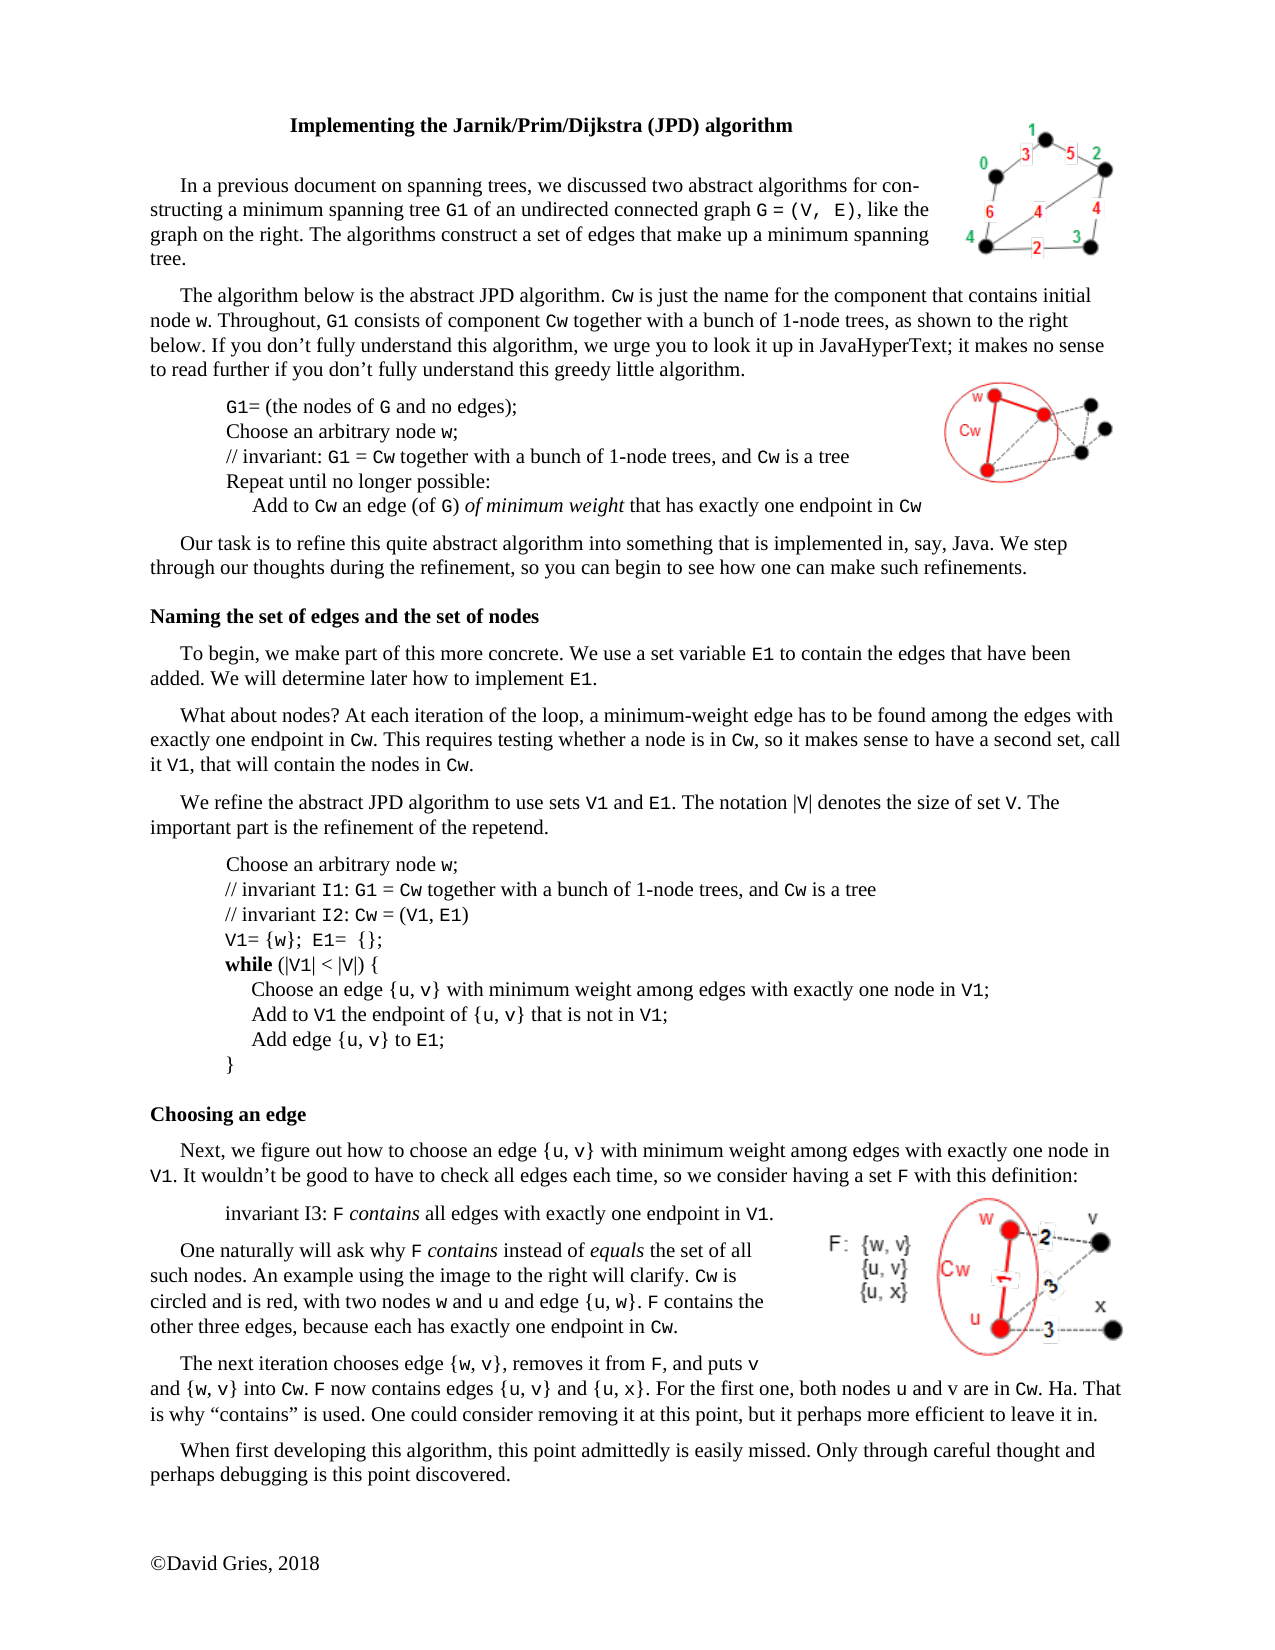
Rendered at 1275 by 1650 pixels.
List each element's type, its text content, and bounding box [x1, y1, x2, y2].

picture [951, 117, 1116, 259]
text One naturally will ask why F contains instead of equals the set of all such nodes. An example using the image to the right will clarify. Cw is circled and is red, with two nodes w and u and edge {u, w}. F contains the other three edges, because each has exactly one endpoint in Cw. [150, 1238, 812, 1339]
picture [924, 378, 1116, 487]
text We refine the abstract JPD algorithm to use sets V1 and E1. The notation |V| denotes the size of set V. The important part is the refinement of the repetend. [150, 790, 1125, 839]
text invariant I3: F contains all edges with exactly one endpoint in V1. [150, 1201, 812, 1226]
text Choosing an edge [150, 1101, 1125, 1126]
text To begin, we make part of this more concrete. We use a set variable E1 to contain the edges that have been added. We will determine later how to implement E1. [150, 640, 1125, 691]
text The next iteration chooses edge {w, v}, removes it from F, and puts v and {w, v} into Cw. F now contains edges {u, v} and {u, x}. For the first one, both nodes u and v are in Cw. Ha. That is why “contains” is used. One could consider removing it at this point, but it perhaps more efficient to leave it in. [150, 1351, 1125, 1426]
text G1= (the nodes of G and no edges); Choose an arbitrary node w; // invariant: G1 = Cw together with a bunch of 1-node trees, and Cw is a tree Repeat until no longer possible: Add to Cw an edge (of G) of minimum weight that has exactly one endpoint in Cw [226, 394, 1125, 518]
text Next, we figure out how to choose an edge {u, v} with minimum weight among edges with exactly one node in V1. It wouldn’t be good to have to check all edges each time, so we consider having a set F with this definition: [150, 1138, 1125, 1188]
picture [812, 1195, 1125, 1361]
text In a previous document on spanning trees, we discussed two abstract algorithms for constructing a minimum spanning tree G1 of an undirected connected graph G = (V, E), like the graph on the right. The algorithms construct a set of edges that make up a minimum spanning tree. [150, 173, 1125, 270]
text Choose an arbitrary node w; // invariant I1: G1 = Cw together with a bunch of 1-node trees, and Cw is a tree // invariant I2: Cw = (V1, E1) V1= {w}; E1= {}; while (|V1| < |V|) { Choose an edge {u, v} with minimum weight among edges with exactly one node in V1; Add to V1 the endpoint of {u, v} that is not in V1; Add edge {u, v} to E1; } [225, 852, 1125, 1076]
text Our task is to refine this quite abstract algorithm into something that is implemented in, say, Java. We step through our thoughts during the refinement, so you can begin to see how one can make such refinements. [150, 531, 1125, 579]
text The algorithm below is the abstract JPD algorithm. Cw is just the name for the component that contains initial node w. Throughout, G1 consists of component Cw together with a bunch of 1-node trees, as shown to the right below. If you don’t fully understand this algorithm, we urge you to look it up in JavaHyperText; it makes no sense to read further if you don’t fully understand this greedy little algorithm. [150, 283, 1125, 381]
text What about nodes? At each iteration of the loop, a minimum-weight edge has to be found among the edges with exactly one endpoint in Cw. This requires testing whether a node is in Cw, so it makes sense to have a second set, call it V1, that will contain the nodes in Cw. [150, 703, 1125, 777]
text When first developing this algorithm, this point admittedly is easily missed. Only through careful thought and perhaps debugging is this point discovered. [150, 1438, 1125, 1486]
text Naming the set of edges and the set of nodes [150, 604, 1125, 628]
title Implementing the Jarnik/Prim/Dijkstra (JPD) algorithm [150, 112, 1125, 137]
